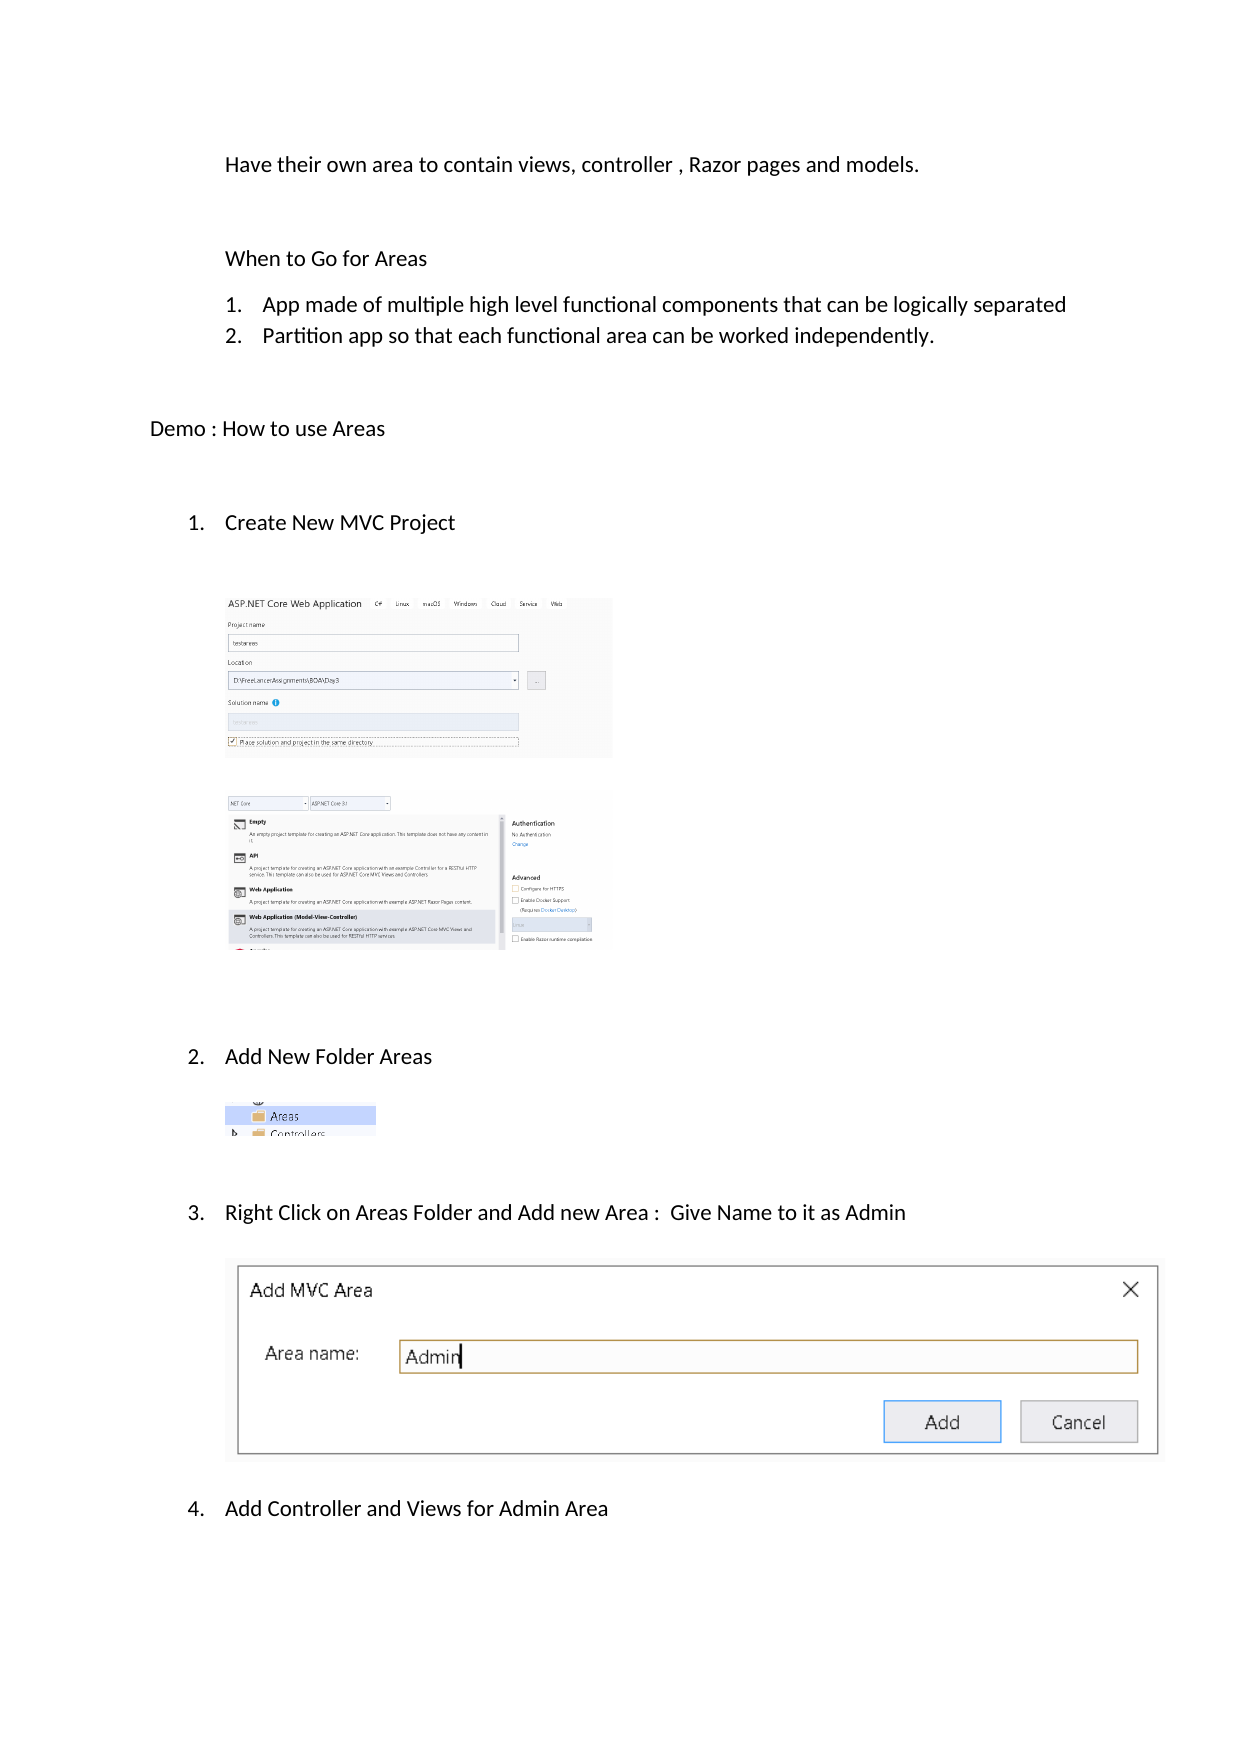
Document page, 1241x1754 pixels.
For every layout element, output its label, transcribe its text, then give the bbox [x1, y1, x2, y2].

list Add New Folder Areas [187, 1042, 1090, 1070]
list Partition app so that each functional area can be worked independently. [225, 321, 1090, 349]
picture [225, 1102, 376, 1136]
text Demo : How to use Areas [150, 414, 1090, 443]
list Right Click on Areas Folder and Add new Area : Give Name to it as Admin [187, 1198, 1090, 1226]
list App made of multiple high level functional components that can be logically separated [225, 291, 1090, 319]
picture [225, 598, 613, 758]
list Create New MVC Project [187, 508, 1090, 536]
picture [225, 790, 613, 950]
text Have their own area to contain views, controller , Razor pages and models. [225, 150, 1090, 178]
list Add Controller and Views for Admin Area [187, 1494, 1090, 1522]
text When to Go for Areas [225, 244, 1090, 272]
picture [225, 1258, 1166, 1462]
